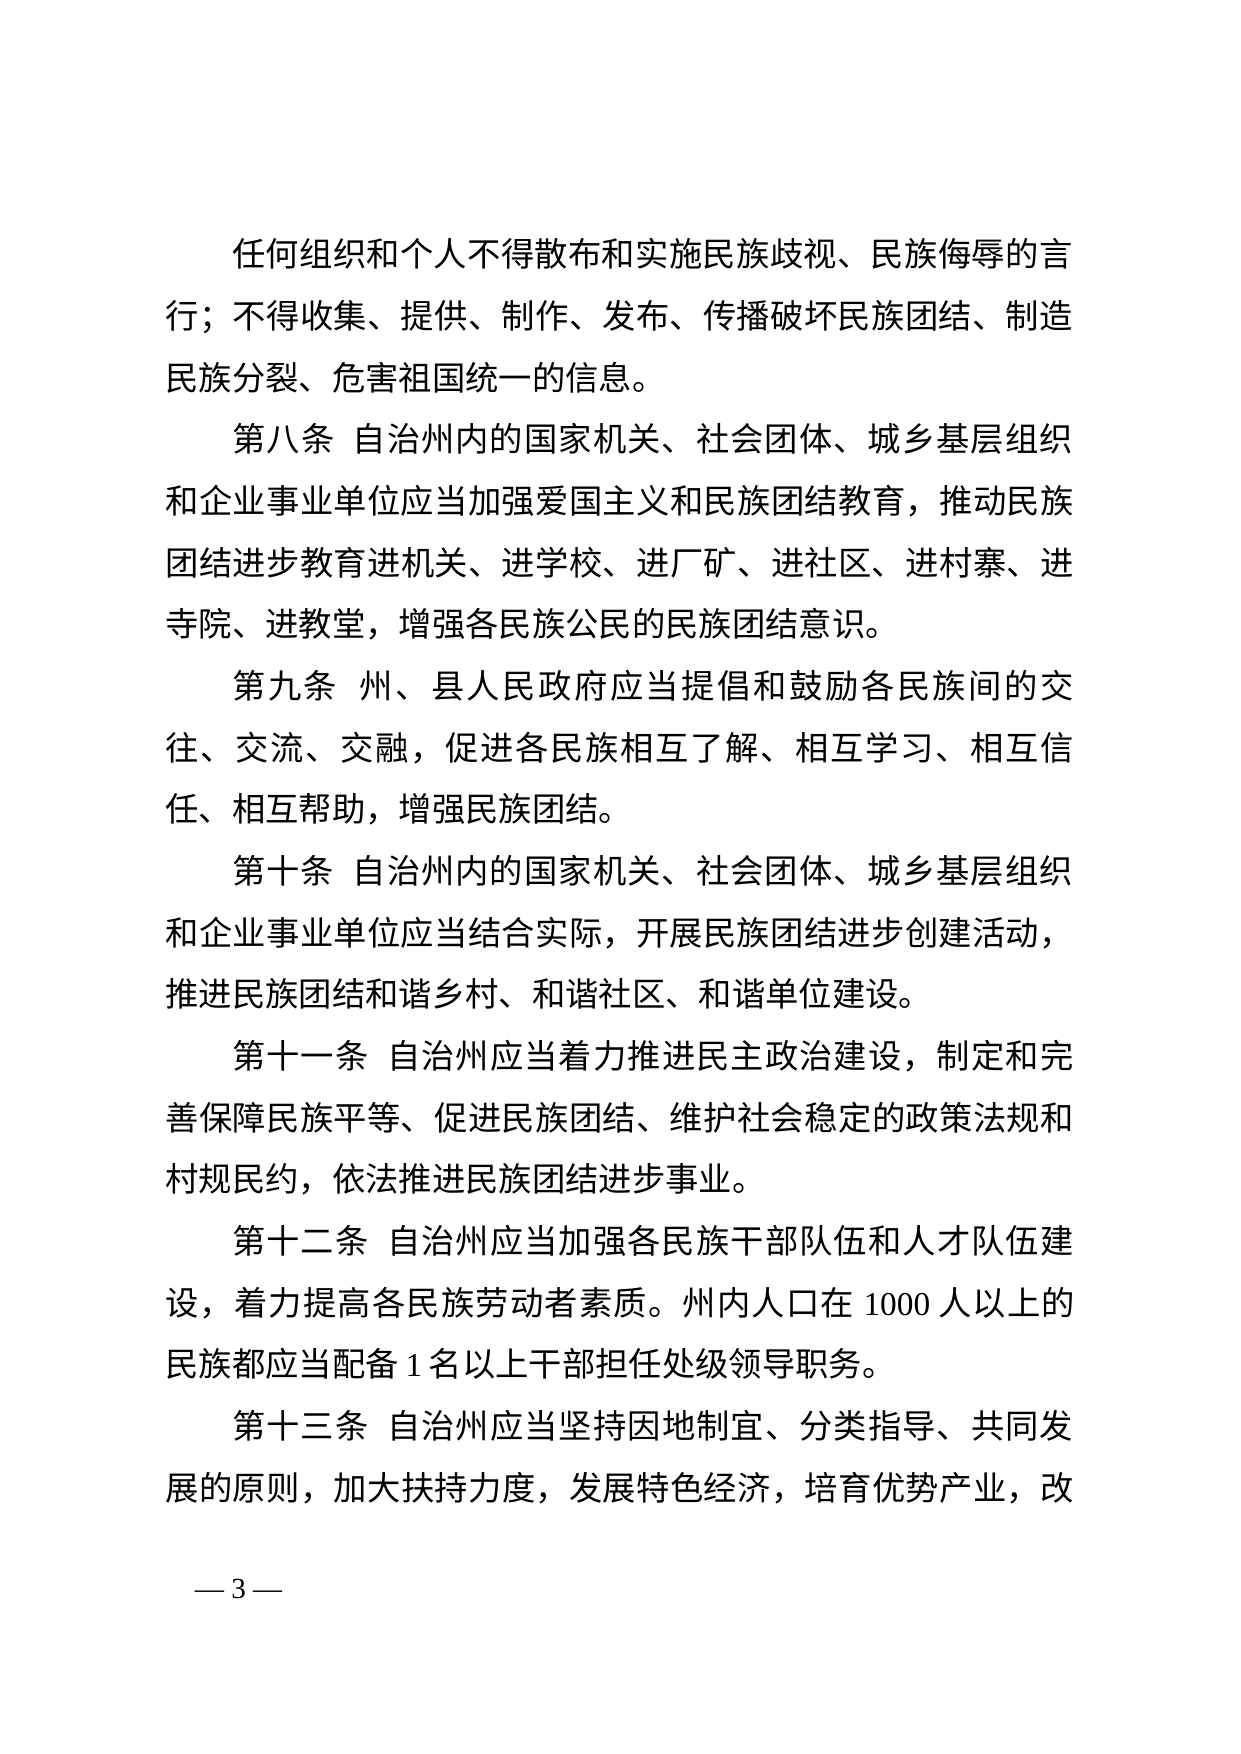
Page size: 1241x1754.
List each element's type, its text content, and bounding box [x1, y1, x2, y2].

text 第十二条 自治州应当加强各民族干部队伍和人才队伍建设，着力提高各民族劳动者素质。州内人口在1000人以上的民族都应当配备1名以上干部担任处级领导职务。 [165, 1204, 1075, 1389]
text 任何组织和个人不得散布和实施民族歧视、民族侮辱的言行；不得收集、提供、制作、发布、传播破坏民族团结、制造民族分裂、危害祖国统一的信息。 [165, 217, 1075, 402]
text 第十一条 自治州应当着力推进民主政治建设，制定和完善保障民族平等、促进民族团结、维护社会稳定的政策法规和村规民约，依法推进民族团结进步事业。 [165, 1019, 1075, 1204]
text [165, 1389, 1075, 1512]
text 第八条 自治州内的国家机关、社会团体、城乡基层组织和企业事业单位应当加强爱国主义和民族团结教育，推动民族团结进步教育进机关、进学校、进厂矿、进社区、进村寨、进寺院、进教堂，增强各民族公民的民族团结意识。 [165, 402, 1075, 649]
text 第九条 州、县人民政府应当提倡和鼓励各民族间的交往、交流、交融，促进各民族相互了解、相互学习、相互信任、相互帮助，增强民族团结。 [165, 649, 1075, 834]
text 第十条 自治州内的国家机关、社会团体、城乡基层组织和企业事业单位应当结合实际，开展民族团结进步创建活动，推进民族团结和谐乡村、和谐社区、和谐单位建设。 [165, 834, 1075, 1019]
